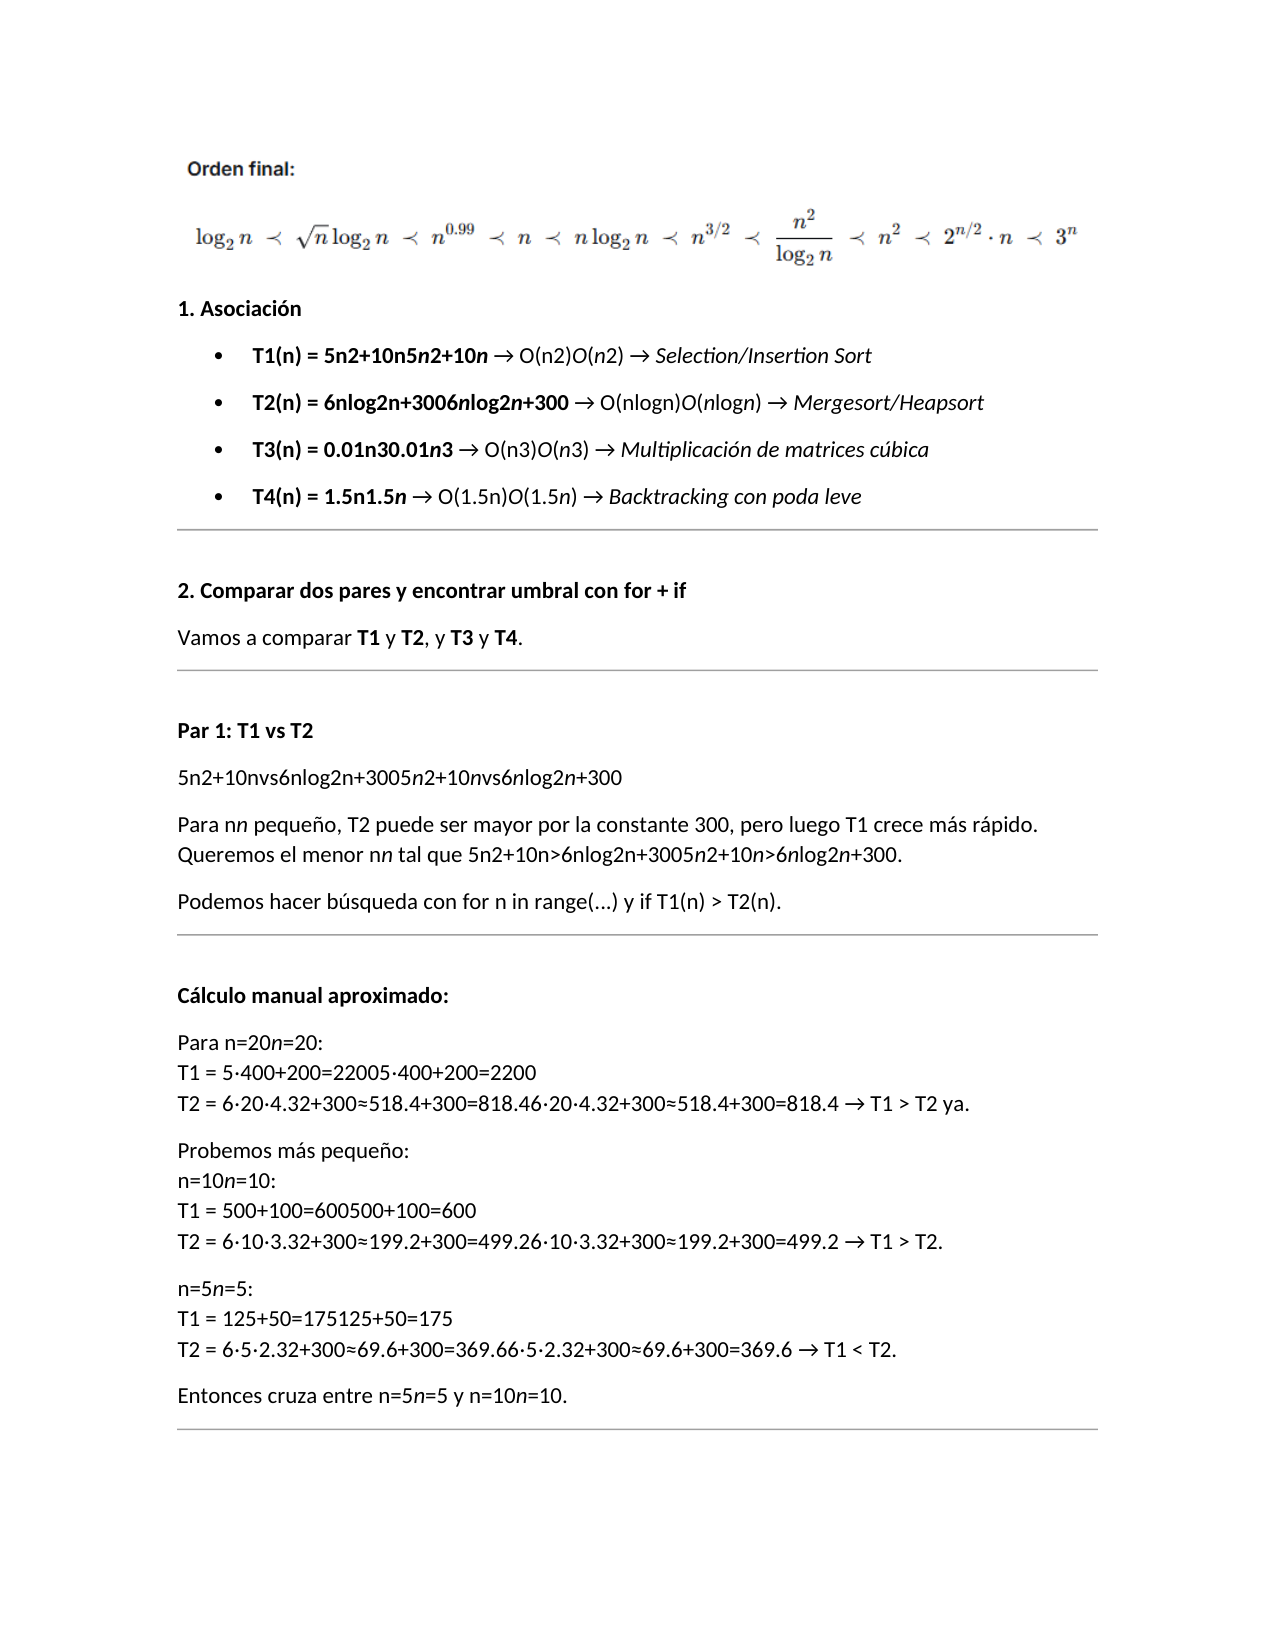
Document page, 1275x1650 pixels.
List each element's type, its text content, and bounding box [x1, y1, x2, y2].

text Vamos a comparar T1 y T2, y T3 y T4. [177, 623, 1098, 651]
list T1(n) = 5n2+10n5n2+10n → O(n2)O(n2) → Selection/Insertion Sort [215, 341, 1098, 369]
text Par 1: T1 vs T2 [177, 716, 1098, 744]
list T2(n) = 6nlog2n+3006nlog2​n+300 → O(nlogn)O(nlogn) → Mergesort/Heapsort [215, 388, 1098, 416]
text 5n2+10nvs6nlog2n+3005n2+10nvs6nlog2​n+300 [177, 763, 1098, 791]
list T3(n) = 0.01n30.01n3 → O(n3)O(n3) → Multiplicación de matrices cúbica [215, 435, 1098, 463]
text Para n=20n=20: T1 = 5⋅400+200=22005⋅400+200=2200 T2 = 6⋅20⋅4.32+300≈518.4+300=818.46⋅20⋅4.32+300≈518.4+300=818.4 → T1 > T2 ya. [177, 1028, 1098, 1117]
list T4(n) = 1.5n1.5n → O(1.5n)O(1.5n) → Backtracking con poda leve [215, 482, 1098, 510]
text Entonces cruza entre n=5n=5 y n=10n=10. [177, 1382, 1098, 1410]
text Podemos hacer búsqueda con for n in range(...) y if T1(n) > T2(n). [177, 887, 1098, 915]
text Probemos más pequeño: n=10n=10: T1 = 500+100=600500+100=600 T2 = 6⋅10⋅3.32+300≈199.2+300=499.26⋅10⋅3.32+300≈199.2+300=499.2 → T1 > T2. [177, 1136, 1098, 1255]
text Cálculo manual aproximado: [177, 981, 1098, 1009]
text n=5n=5: T1 = 125+50=175125+50=175 T2 = 6⋅5⋅2.32+300≈69.6+300=369.66⋅5⋅2.32+300≈69.6+300=369.6 → T1 < T2. [177, 1274, 1098, 1363]
text 1. Asociación [177, 294, 1098, 323]
picture [177, 147, 1096, 276]
text Para nn pequeño, T2 puede ser mayor por la constante 300, pero luego T1 crece más rápido. Queremos el menor nn tal que 5n2+10n>6nlog2n+3005n2+10n>6nlog2​n+300. [177, 810, 1098, 868]
text 2. Comparar dos pares y encontrar umbral con for + if [177, 576, 1098, 604]
